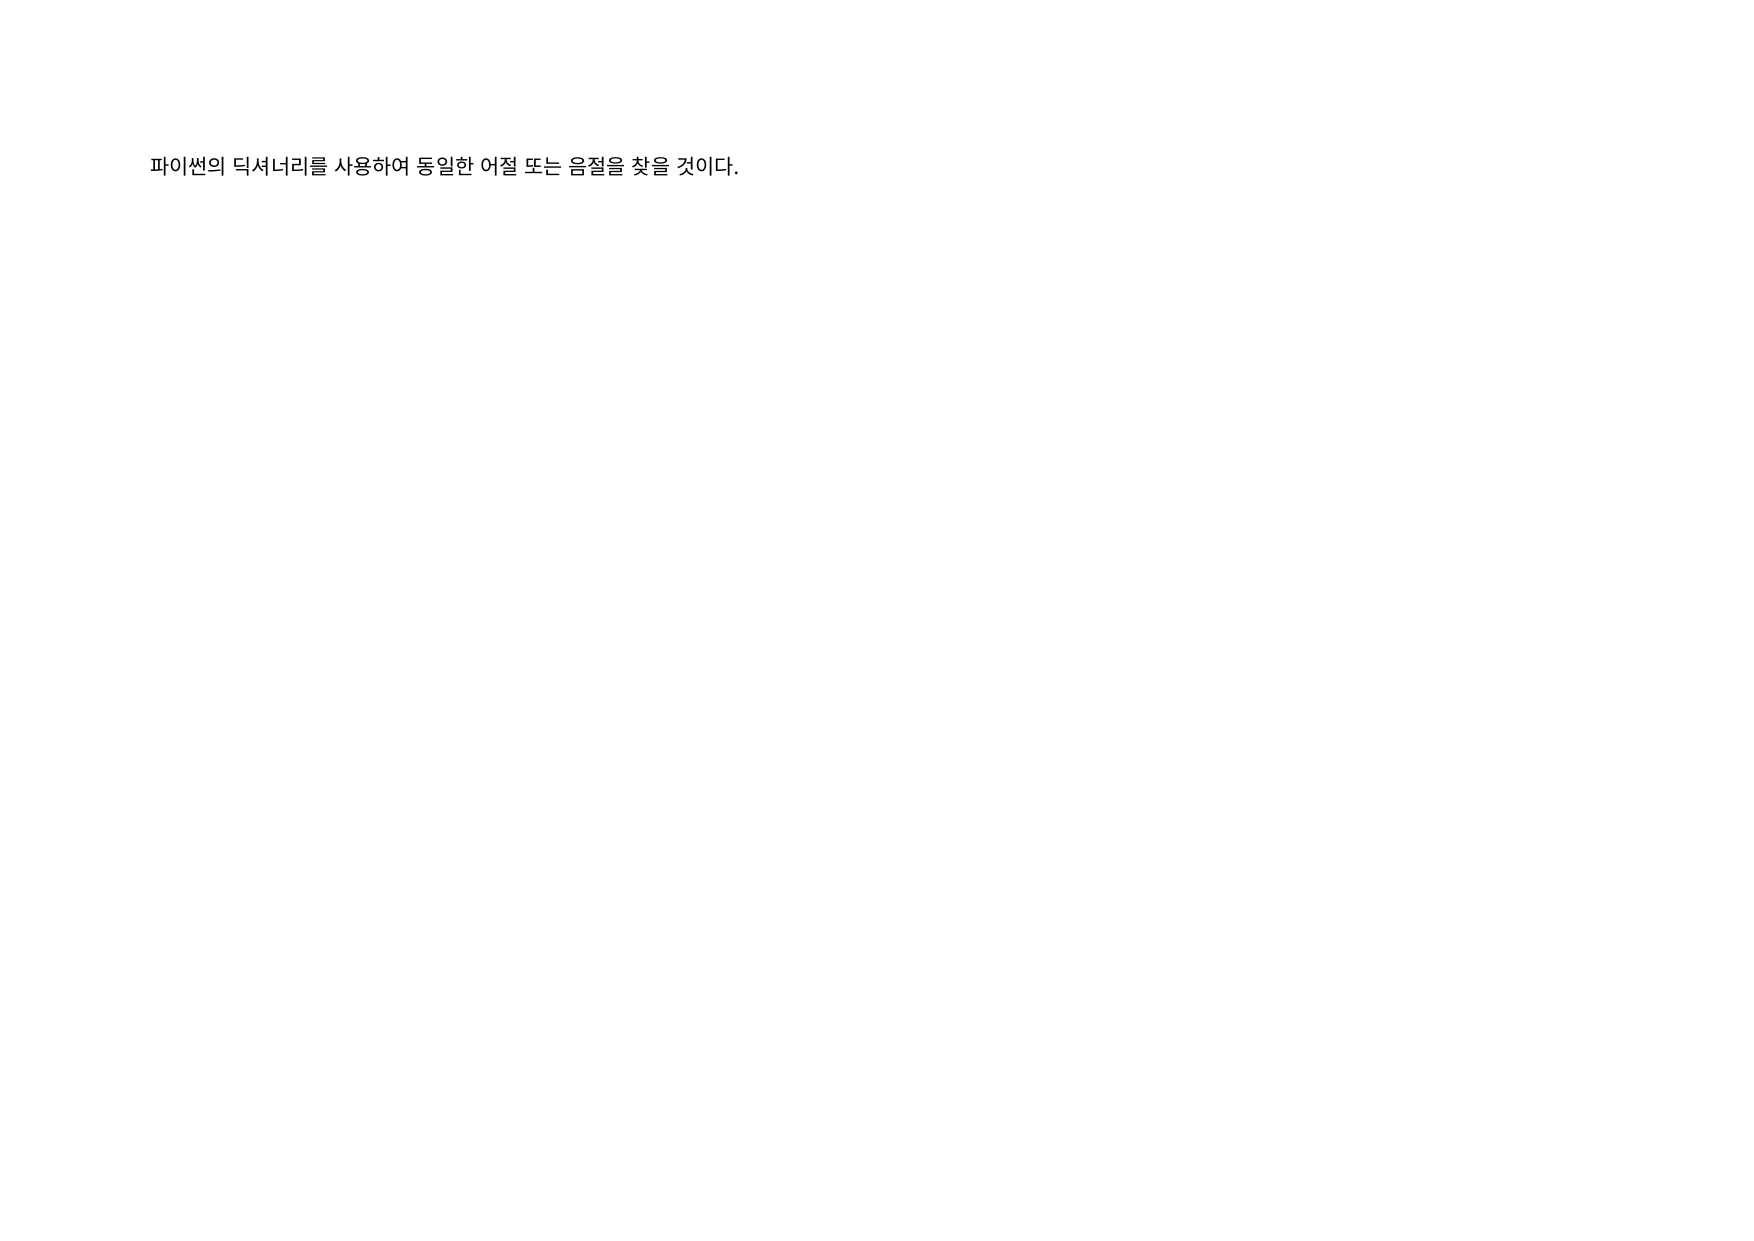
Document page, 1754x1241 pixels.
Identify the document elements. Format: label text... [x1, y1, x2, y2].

text 파이썬의 딕셔너리를 사용하여 동일한 어절 또는 음절을 찾을 것이다. [150, 150, 1577, 180]
